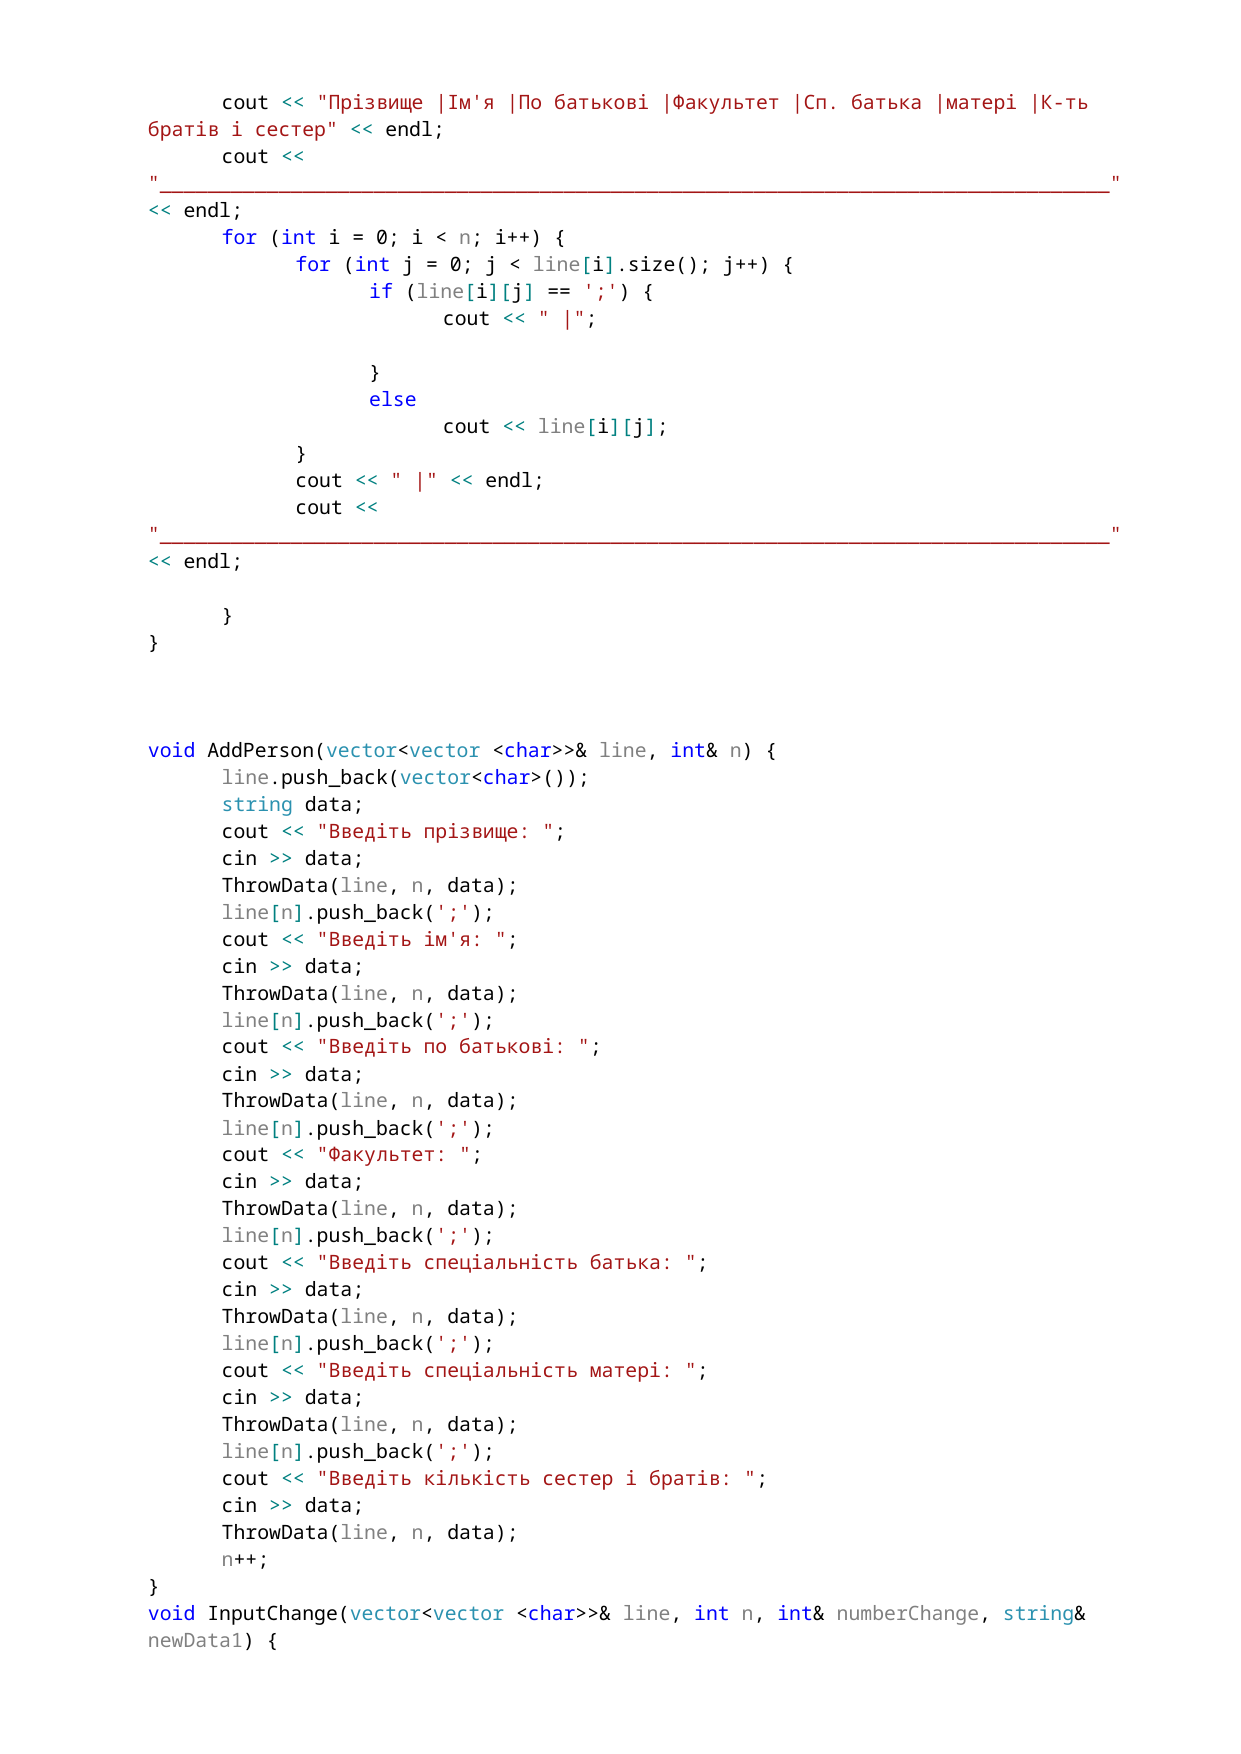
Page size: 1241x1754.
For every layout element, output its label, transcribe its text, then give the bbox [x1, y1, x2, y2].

text cin >> data; [148, 1383, 1152, 1411]
text } [148, 439, 1152, 466]
text for (int i = 0; i < n; i++) { [148, 223, 1152, 250]
text ThrowData(line, n, data); [148, 1195, 1152, 1222]
text line.push_back(vector<char>()); [148, 763, 1152, 790]
text ThrowData(line, n, data); [148, 1303, 1152, 1329]
text cout << "Прiзвище |Iм'я |По батьковi |Факультет |Сп. батька |матерi |К-ть братiв i сестер" << endl; [148, 88, 1152, 142]
text cin >> data; [148, 1060, 1152, 1087]
text cout << "Введiть спецiальнiсть матерi: "; [148, 1357, 1152, 1383]
text cin >> data; [148, 952, 1152, 979]
text cout << "Введiть iм'я: "; [148, 925, 1152, 952]
text for (int j = 0; j < line[i].size(); j++) { [148, 250, 1152, 277]
text } [148, 1572, 1152, 1599]
text cout << " |"; [148, 304, 1152, 331]
text ThrowData(line, n, data); [148, 1087, 1152, 1114]
text cin >> data; [148, 1276, 1152, 1303]
text cout << "Введiть прiзвищe: "; [148, 817, 1152, 844]
text cin >> data; [148, 844, 1152, 871]
text } [148, 601, 1152, 628]
text cout << line[i][j]; [148, 412, 1152, 439]
text cin >> data; [148, 1168, 1152, 1195]
text string data; [148, 790, 1152, 817]
text else [148, 385, 1152, 412]
text cout << "Введiть кiлькiсть сестер i братiв: "; [148, 1464, 1152, 1491]
text line[n].push_back(';'); [148, 1437, 1152, 1464]
text cout << "Введiть по батьковi: "; [148, 1033, 1152, 1060]
text cout << "________________________________________________________________________________" << endl; [148, 493, 1152, 574]
text ThrowData(line, n, data); [148, 1518, 1152, 1545]
text line[n].push_back(';'); [148, 1006, 1152, 1033]
text cout << "Введiть спецiальнiсть батька: "; [148, 1249, 1152, 1276]
text cout << "Факультет: "; [148, 1141, 1152, 1168]
text cin >> data; [148, 1491, 1152, 1518]
text } [148, 628, 1152, 655]
text void AddPerson(vector<vector <char>>& line, int& n) { [148, 736, 1152, 763]
text line[n].push_back(';'); [148, 1114, 1152, 1141]
text if (line[i][j] == ';') { [148, 277, 1152, 304]
text void InputChange(vector<vector <char>>& line, int n, int& numberChange, string& newData1) { [148, 1599, 1152, 1653]
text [148, 142, 1152, 223]
text ThrowData(line, n, data); [148, 979, 1152, 1006]
text ThrowData(line, n, data); [148, 871, 1152, 898]
text ThrowData(line, n, data); [148, 1411, 1152, 1437]
text line[n].push_back(';'); [148, 1329, 1152, 1357]
text line[n].push_back(';'); [148, 898, 1152, 925]
text line[n].push_back(';'); [148, 1222, 1152, 1249]
text n++; [148, 1545, 1152, 1572]
text } [148, 358, 1152, 385]
text cout << " |" << endl; [148, 466, 1152, 493]
